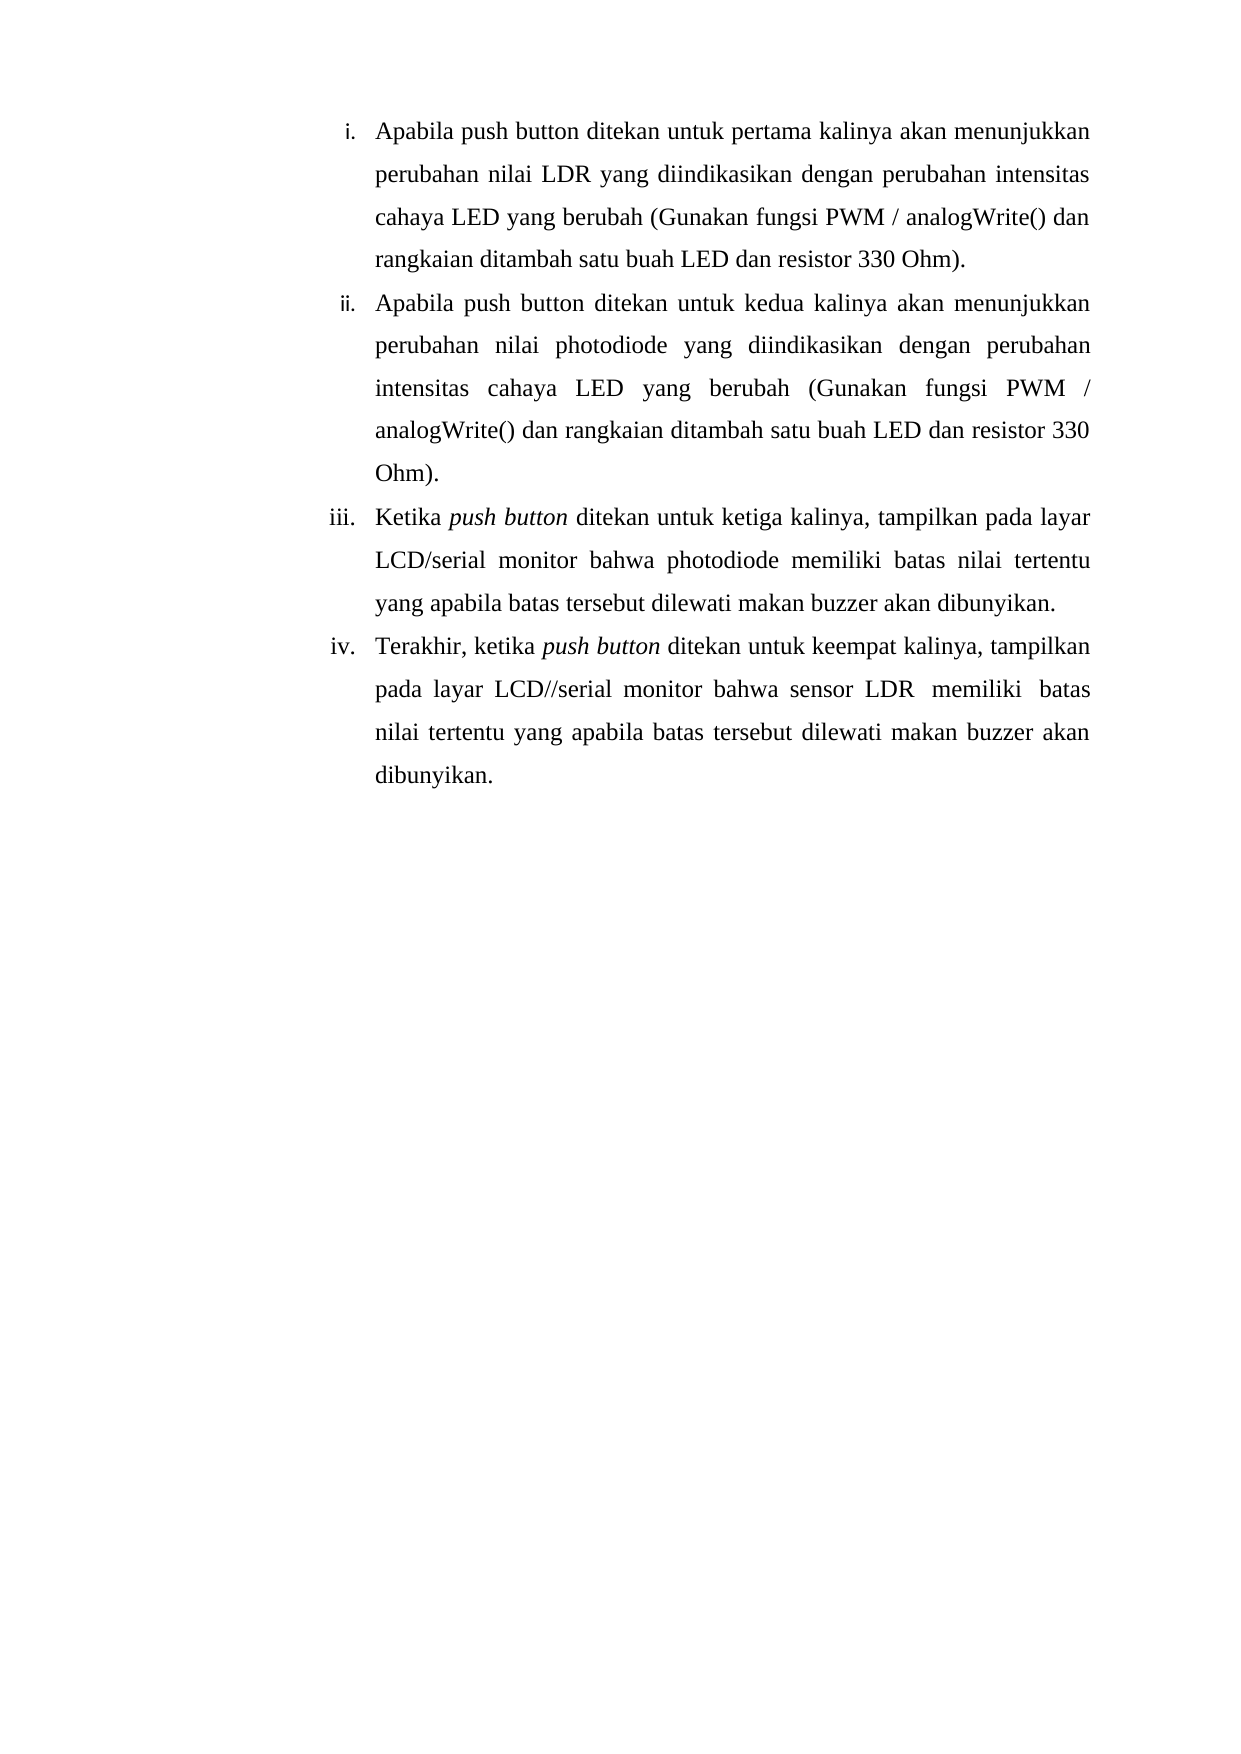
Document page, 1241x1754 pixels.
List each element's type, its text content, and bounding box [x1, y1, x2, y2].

list Apabila push button ditekan untuk kedua kalinya akan menunjukkan perubahan nilai photodiode yang diindikasikan dengan perubahan intensitas cahaya LED yang berubah (Gunakan fungsi PWM / analogWrite() dan rangkaian ditambah satu buah LED dan resistor 330 Ohm). [340, 288, 1091, 487]
list Terakhir, ketika push button ditekan untuk keempat kalinya, tampilkan pada layar LCD//serial monitor bahwa sensor LDR memiliki batas nilai tertentu yang apabila batas tersebut dilewati makan buzzer akan dibunyikan. [330, 631, 1091, 789]
list Ketika push button ditekan untuk ketiga kalinya, tampilkan pada layar LCD/serial monitor bahwa photodiode memiliki batas nilai tertentu yang apabila batas tersebut dilewati makan buzzer akan dibunyikan. [329, 502, 1091, 617]
list Apabila push button ditekan untuk pertama kalinya akan menunjukkan perubahan nilai LDR yang diindikasikan dengan perubahan intensitas cahaya LED yang berubah (Gunakan fungsi PWM / analogWrite() dan rangkaian ditambah satu buah LED dan resistor 330 Ohm). [345, 116, 1090, 273]
